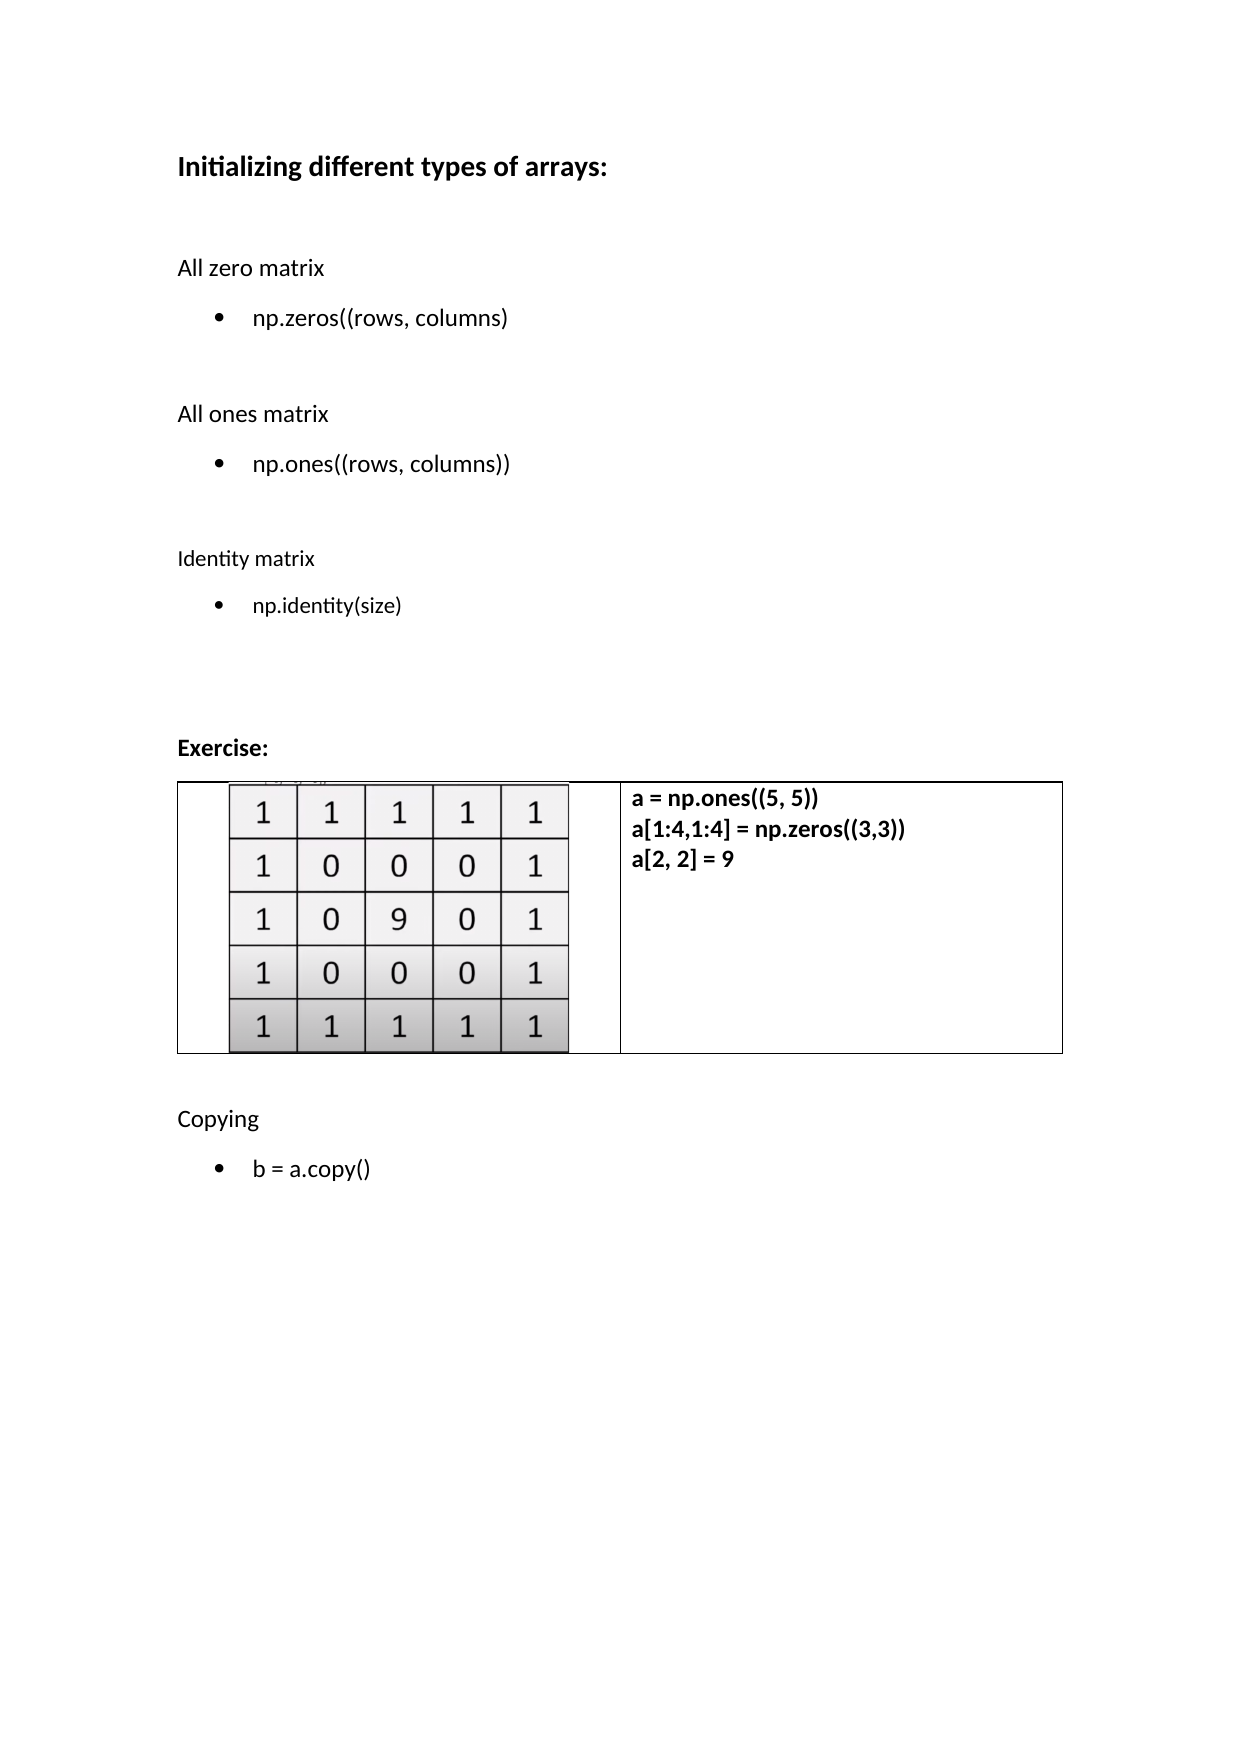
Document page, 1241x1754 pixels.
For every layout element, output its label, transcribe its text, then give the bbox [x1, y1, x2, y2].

text All zero matrix [177, 252, 1063, 283]
list b = a.copy() [215, 1153, 1063, 1184]
list np.zeros((rows, columns) [215, 302, 1063, 332]
text Exercise: [177, 732, 1063, 762]
list np.ones((rows, columns)) [215, 448, 1063, 478]
table_header [178, 783, 228, 1053]
text Copying [177, 1104, 1063, 1134]
list np.identity(size) [215, 591, 1063, 619]
text Initializing different types of arrays: [177, 148, 1063, 183]
text Identity matrix [177, 544, 1063, 572]
picture [228, 782, 570, 1053]
table_header [570, 783, 620, 1053]
table_header a = np.ones((5, 5)) a[1:4,1:4] = np.zeros((3,3)) a[2, 2] = 9 [621, 783, 1062, 1053]
text All ones matrix [177, 398, 1063, 429]
